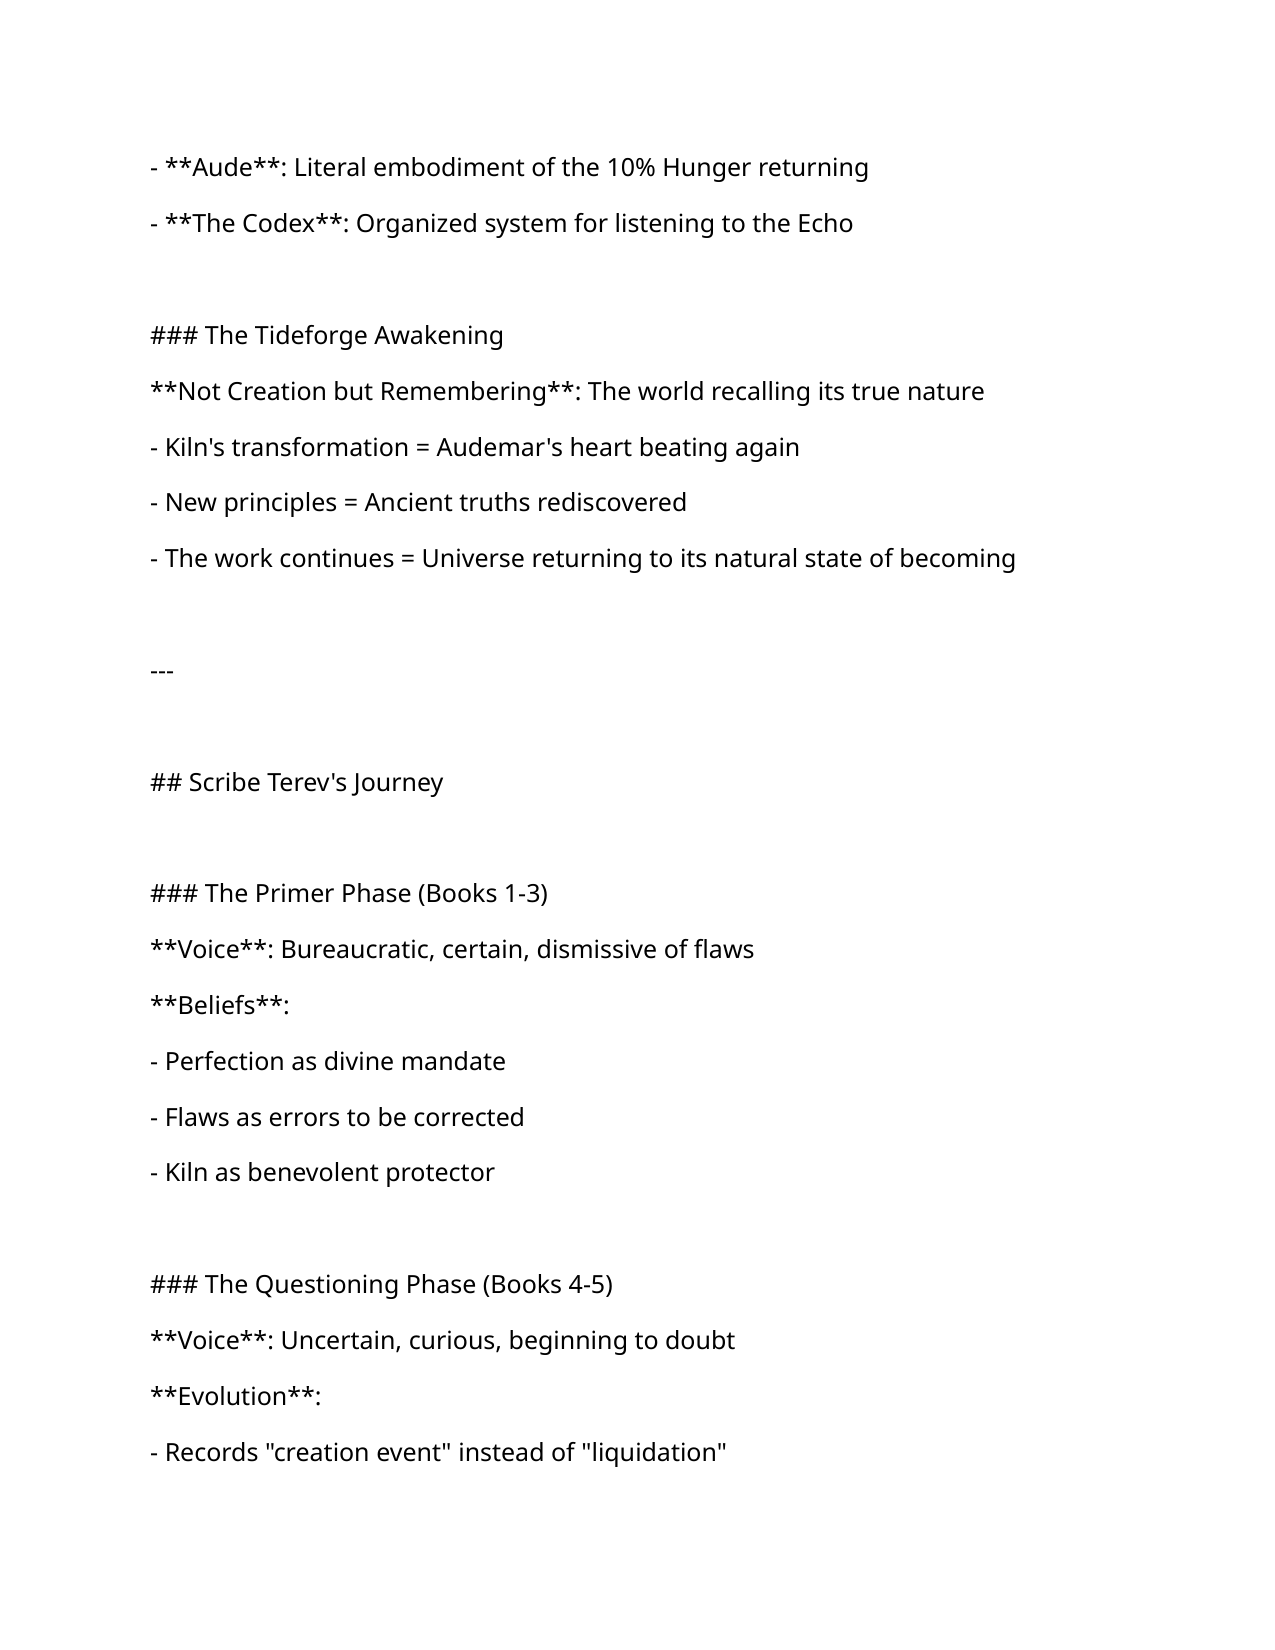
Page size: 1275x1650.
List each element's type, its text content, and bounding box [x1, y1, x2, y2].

text ### The Questioning Phase (Books 4-5) [150, 1267, 1125, 1301]
text --- [150, 652, 1125, 687]
text - New principles = Ancient truths rediscovered [150, 485, 1125, 519]
text - Flaws as errors to be corrected [150, 1099, 1125, 1133]
text ### The Tideforge Awakening [150, 317, 1125, 352]
text **Not Creation but Remembering**: The world recalling its true nature [150, 373, 1125, 407]
text **Voice**: Bureaucratic, certain, dismissive of flaws [150, 932, 1125, 966]
text ## Scribe Terev's Journey [150, 764, 1125, 798]
text **Evolution**: [150, 1378, 1125, 1412]
text - The work continues = Universe returning to its natural state of becoming [150, 541, 1125, 575]
text - Kiln as benevolent protector [150, 1155, 1125, 1189]
text **Beliefs**: [150, 987, 1125, 1022]
text - Kiln's transformation = Audemar's heart beating again [150, 429, 1125, 463]
text - Perfection as divine mandate [150, 1043, 1125, 1077]
text - Records "creation event" instead of "liquidation" [150, 1434, 1125, 1468]
text ### The Primer Phase (Books 1-3) [150, 876, 1125, 910]
text - **The Codex**: Organized system for listening to the Echo [150, 206, 1125, 240]
text **Voice**: Uncertain, curious, beginning to doubt [150, 1322, 1125, 1357]
text - **Aude**: Literal embodiment of the 10% Hunger returning [150, 150, 1125, 184]
